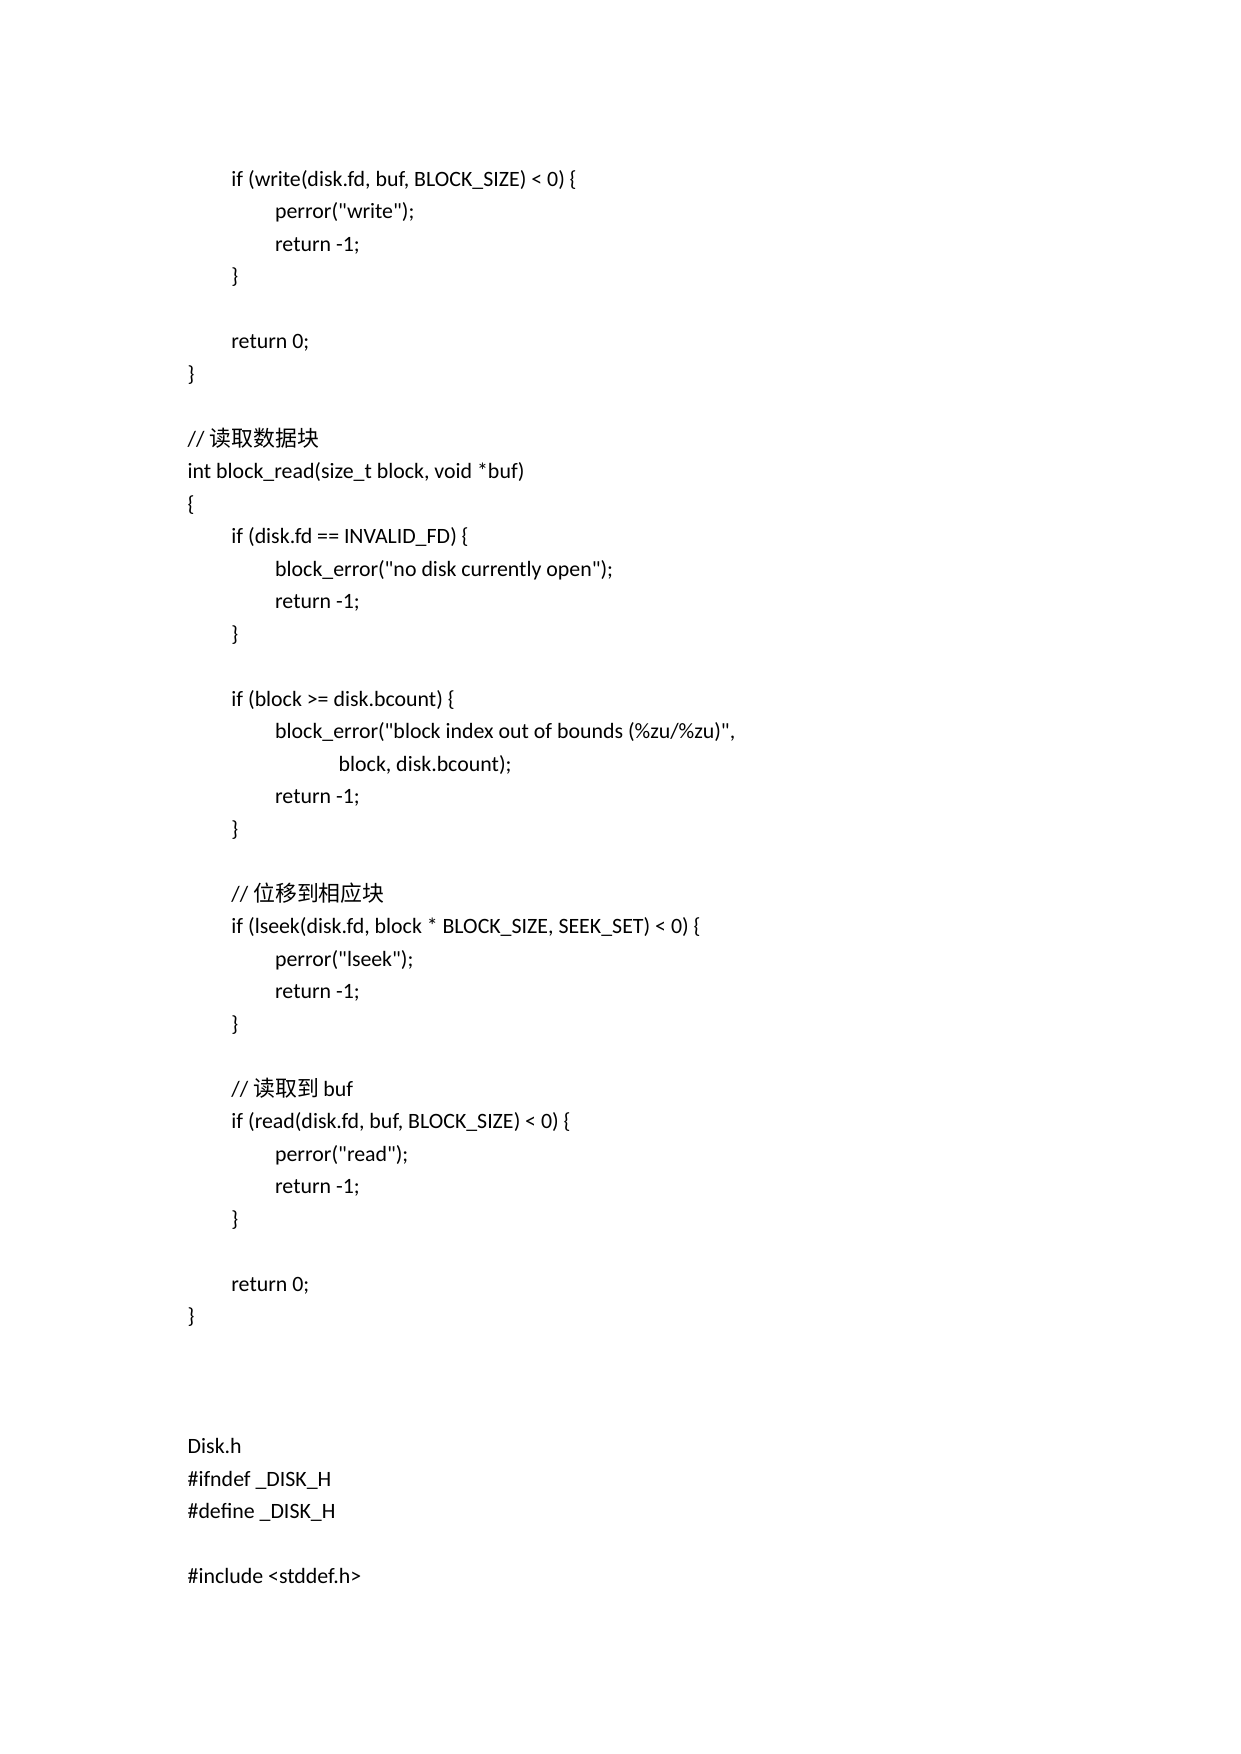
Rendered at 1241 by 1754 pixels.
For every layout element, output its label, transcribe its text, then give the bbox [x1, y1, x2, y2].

text } [187, 1299, 1053, 1332]
text // 读取到buf [187, 1072, 1053, 1104]
text block, disk.bcount); [187, 747, 1053, 779]
text if (disk.fd == INVALID_FD) { [187, 519, 1053, 552]
text } [187, 1202, 1053, 1234]
text if (read(disk.fd, buf, BLOCK_SIZE) < 0) { [187, 1104, 1053, 1137]
text if (block >= disk.bcount) { [187, 682, 1053, 714]
text return -1; [187, 779, 1053, 812]
text } [187, 259, 1053, 292]
text return -1; [187, 1169, 1053, 1202]
text int block_read(size_t block, void *buf) [187, 454, 1053, 487]
text return -1; [187, 584, 1053, 617]
text #define _DISK_H [187, 1494, 1053, 1527]
text return 0; [187, 324, 1053, 357]
text #include <stddef.h> [187, 1559, 1053, 1592]
text return -1; [187, 974, 1053, 1007]
text // 位移到相应块 [187, 877, 1053, 909]
text } [187, 617, 1053, 649]
text perror("read"); [187, 1137, 1053, 1169]
text #ifndef _DISK_H [187, 1462, 1053, 1494]
text if (lseek(disk.fd, block * BLOCK_SIZE, SEEK_SET) < 0) { [187, 909, 1053, 942]
text perror("write"); [187, 194, 1053, 227]
text } [187, 1007, 1053, 1039]
text } [187, 812, 1053, 844]
text } [187, 357, 1053, 389]
text return -1; [187, 227, 1053, 259]
text block_error("block index out of bounds (%zu/%zu)", [187, 714, 1053, 747]
text // 读取数据块 [187, 422, 1053, 454]
text perror("lseek"); [187, 942, 1053, 974]
text block_error("no disk currently open"); [187, 552, 1053, 584]
text { [187, 487, 1053, 519]
text Disk.h [187, 1429, 1053, 1462]
text return 0; [187, 1267, 1053, 1299]
text if (write(disk.fd, buf, BLOCK_SIZE) < 0) { [187, 162, 1053, 194]
